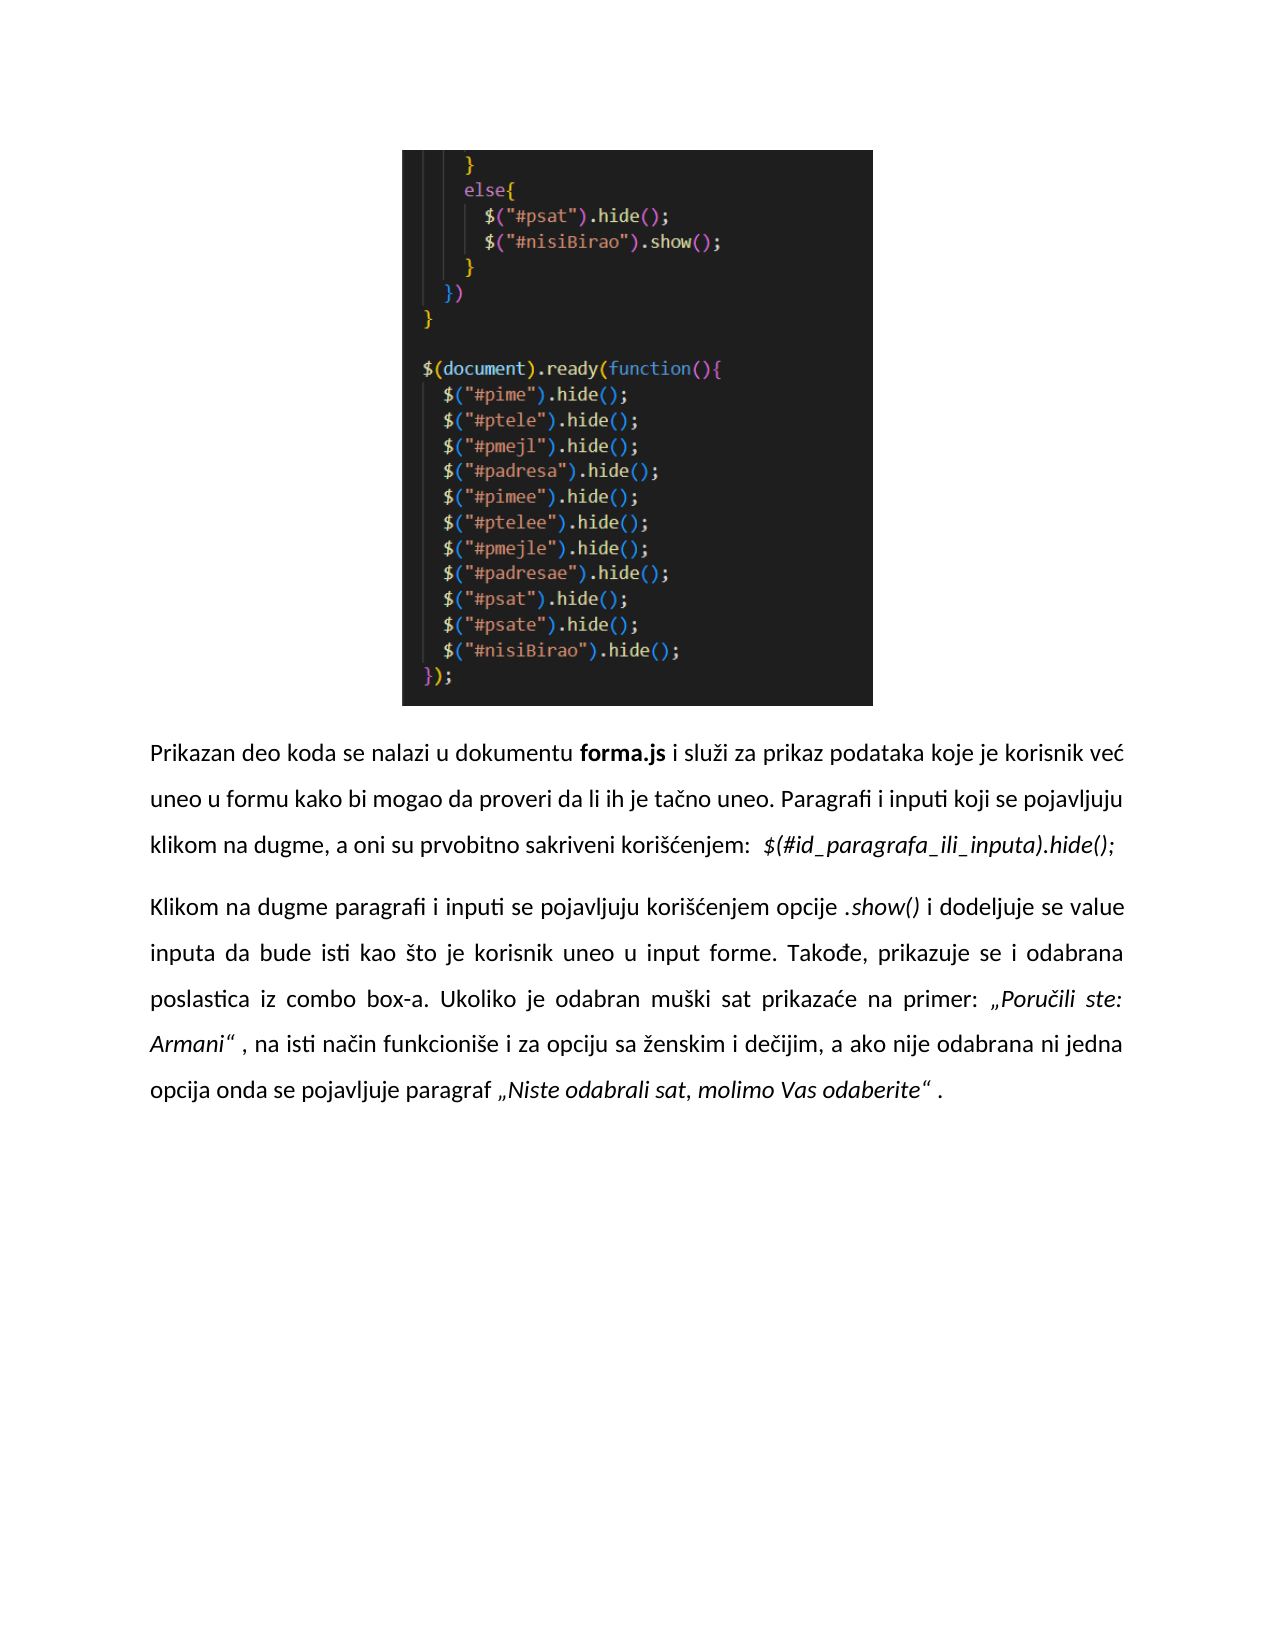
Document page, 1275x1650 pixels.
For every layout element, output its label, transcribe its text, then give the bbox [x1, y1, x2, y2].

picture [402, 150, 873, 706]
text Klikom na dugme paragrafi i inputi se pojavljuju korišćenjem opcije .show() i dodeljuje se value inputa da bude isti kao što je korisnik uneo u input forme. Takođe, prikazuje se i odabrana poslastica iz combo box-a. Ukoliko je odabran muški sat prikazaće na primer: „Poručili ste: Armani“ , na isti način funkcioniše i za opciju sa ženskim i dečijim, a ako nije odabrana ni jedna opcija onda se pojavljuje paragraf „Niste odabrali sat, molimo Vas odaberite“ . [150, 891, 1125, 1105]
text Prikazan deo koda se nalazi u dokumentu forma.js i služi za prikaz podataka koje je korisnik već uneo u formu kako bi mogao da proveri da li ih je tačno uneo. Paragrafi i inputi koji se pojavljuju klikom na dugme, a oni su prvobitno sakriveni korišćenjem: $(#id_paragrafa_ili_inputa).hide(); [150, 737, 1125, 859]
